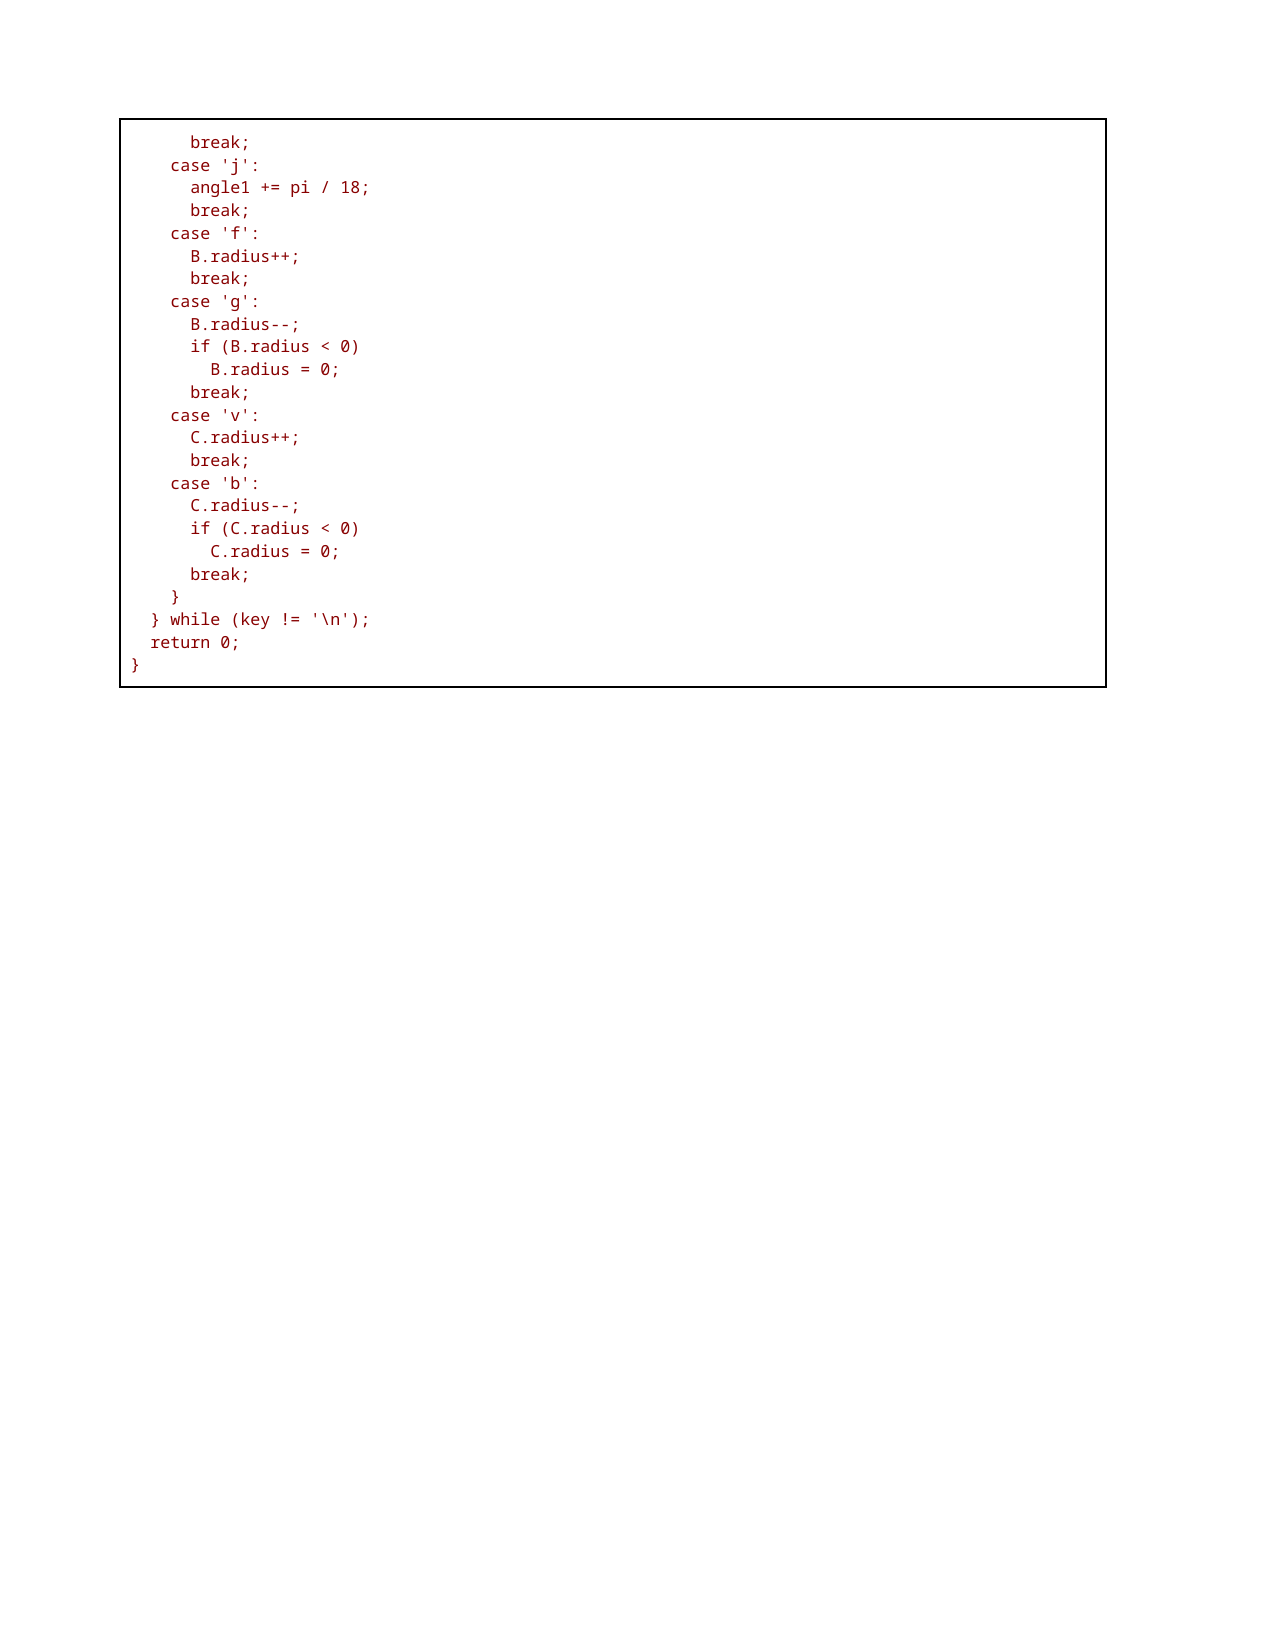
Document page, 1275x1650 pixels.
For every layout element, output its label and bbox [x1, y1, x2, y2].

table_cell [121, 120, 1105, 686]
